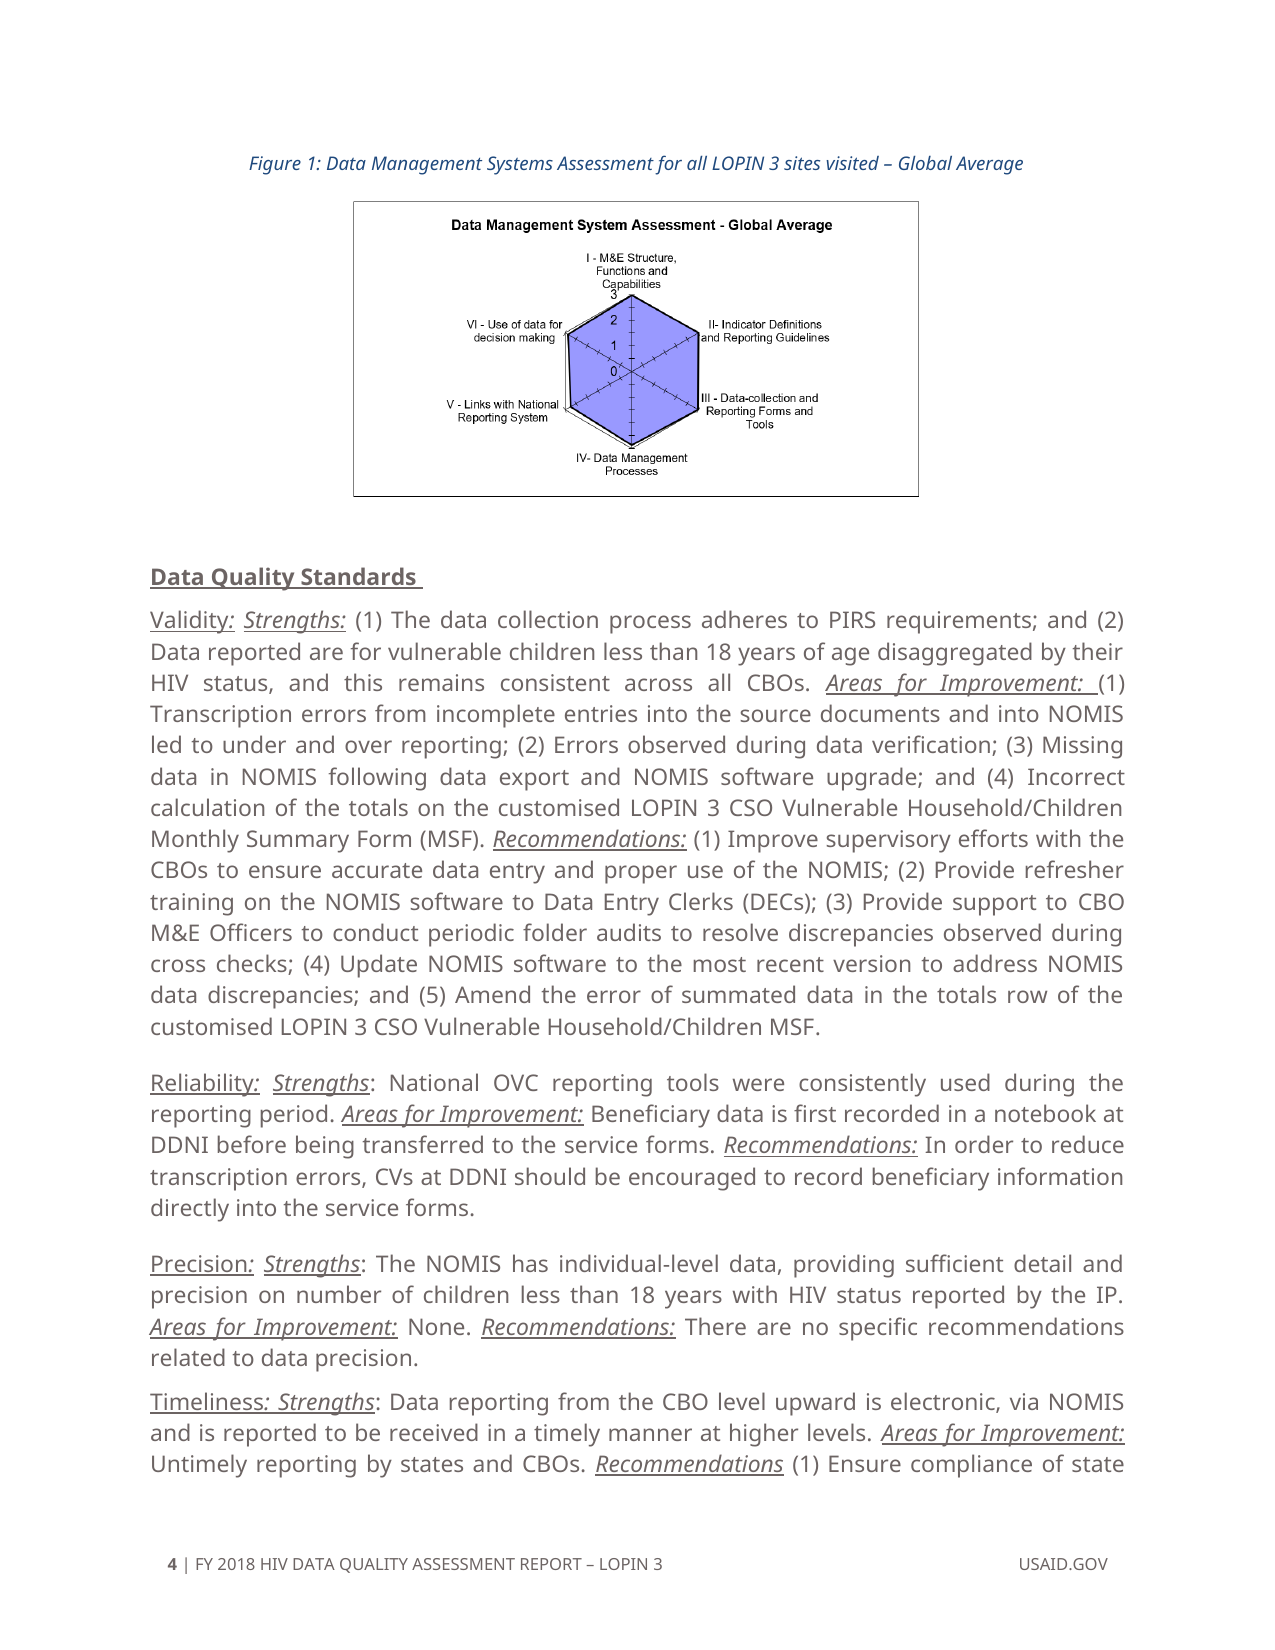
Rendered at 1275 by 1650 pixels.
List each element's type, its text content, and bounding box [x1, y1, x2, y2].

text Figure 1: Data Management Systems Assessment for all LOPIN 3 sites visited – Global Average [150, 150, 1125, 176]
text Precision: Strengths: The NOMIS has individual-level data, providing sufficient detail and precision on number of children less than 18 years with HIV status reported by the IP. Areas for Improvement: None. Recommendations: There are no specific recommendations related to data precision. [150, 1248, 1125, 1373]
picture [347, 196, 928, 505]
text Reliability: Strengths: National OVC reporting tools were consistently used during the reporting period. Areas for Improvement: Beneficiary data is first recorded in a notebook at DDNI before being transferred to the service forms. Recommendations: In order to reduce transcription errors, CVs at DDNI should be encouraged to record beneficiary information directly into the service forms. [150, 1067, 1125, 1223]
text Data Quality Standards [150, 560, 1125, 592]
text Validity: Strengths: (1) The data collection process adheres to PIRS requirements; and (2) Data reported are for vulnerable children less than 18 years of age disaggregated by their HIV status, and this remains consistent across all CBOs. Areas for Improvement: (1) Transcription errors from incomplete entries into the source documents and into NOMIS led to under and over reporting; (2) Errors observed during data verification; (3) Missing data in NOMIS following data export and NOMIS software upgrade; and (4) Incorrect calculation of the totals on the customised LOPIN 3 CSO Vulnerable Household/Children Monthly Summary Form (MSF). Recommendations: (1) Improve supervisory efforts with the CBOs to ensure accurate data entry and proper use of the NOMIS; (2) Provide refresher training on the NOMIS software to Data Entry Clerks (DECs); (3) Provide support to CBO M&E Officers to conduct periodic folder audits to resolve discrepancies observed during cross checks; (4) Update NOMIS software to the most recent version to address NOMIS data discrepancies; and (5) Amend the error of summated data in the totals row of the customised LOPIN 3 CSO Vulnerable Household/Children MSF. [150, 604, 1125, 1042]
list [150, 1385, 1125, 1479]
